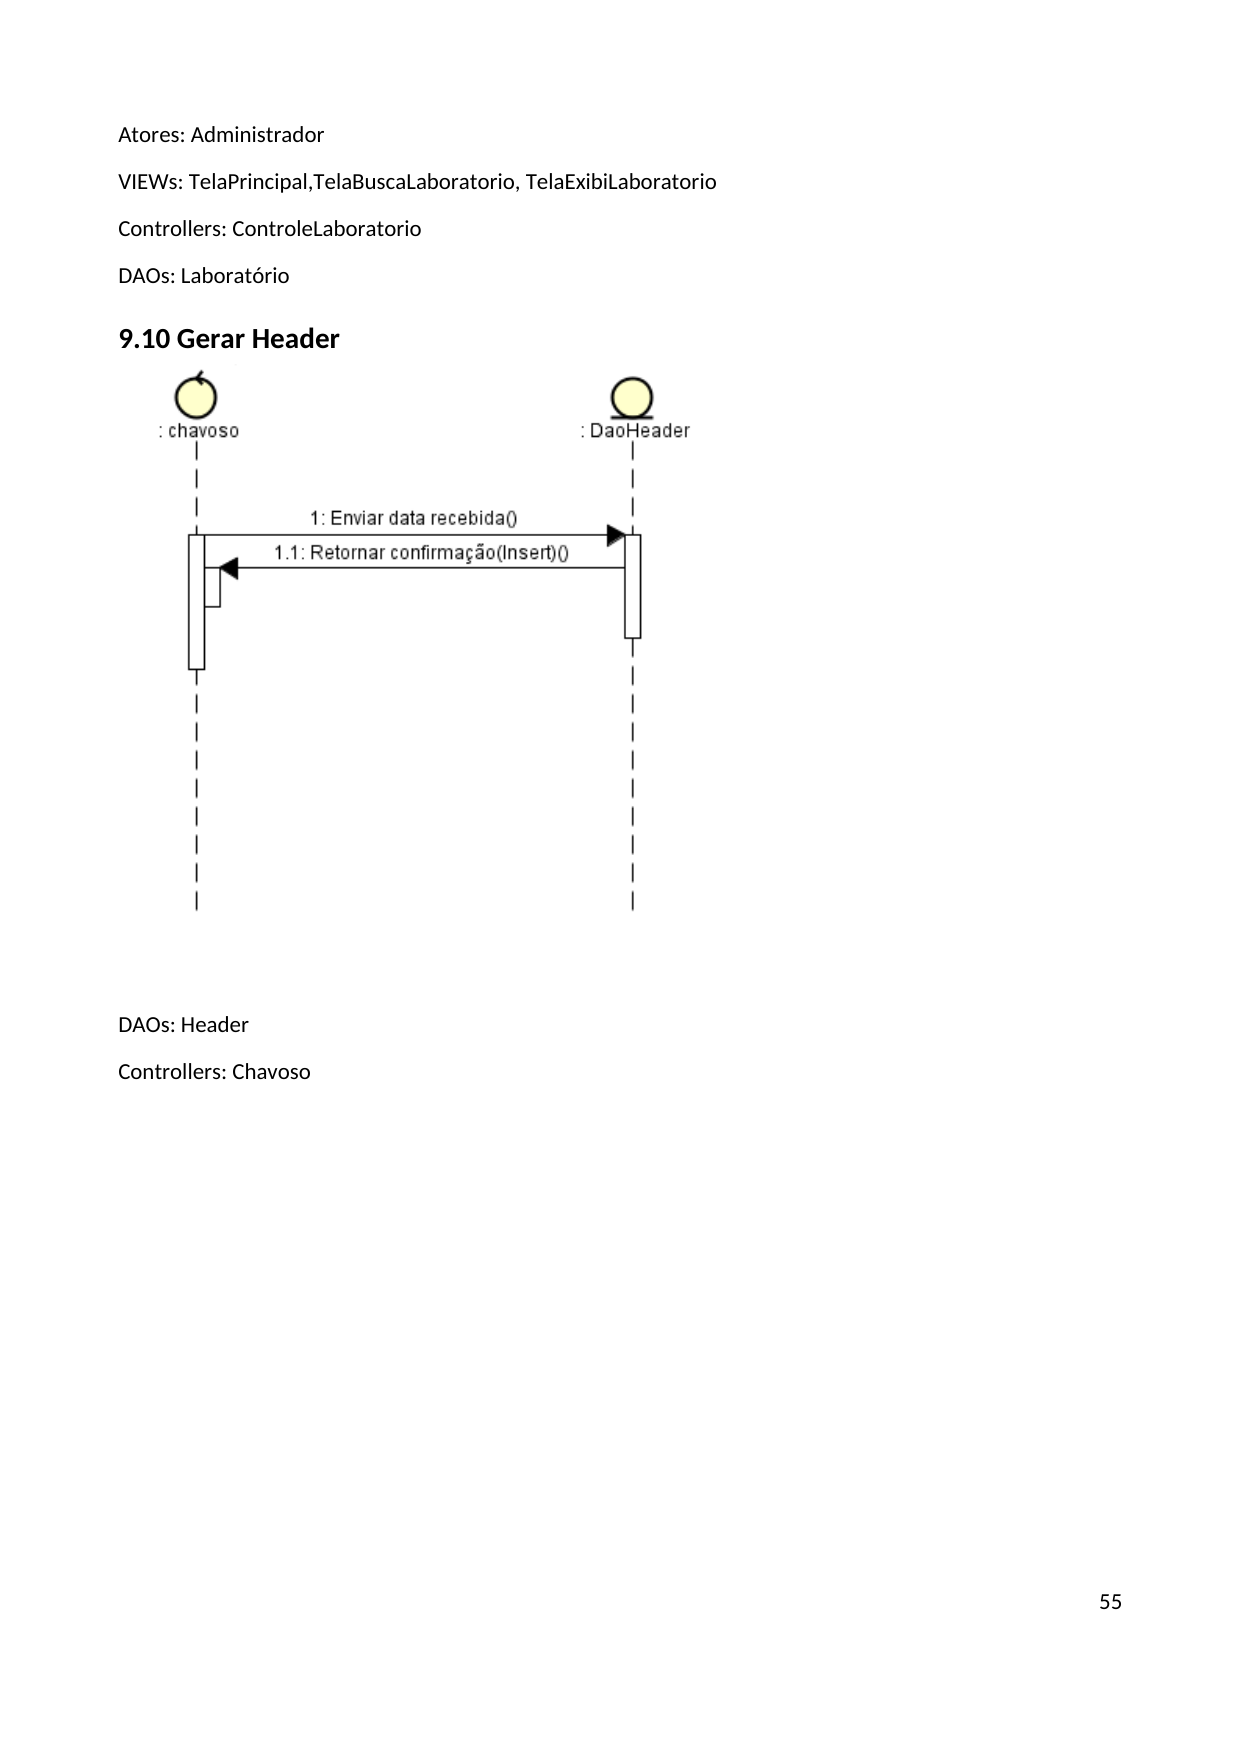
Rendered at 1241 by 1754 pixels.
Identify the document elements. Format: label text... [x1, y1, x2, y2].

text Controllers: ControleLaboratorio [118, 214, 1122, 242]
subtitle 9.10 Gerar Header [118, 321, 1122, 356]
picture [118, 364, 737, 991]
text DAOs: Header [118, 1010, 1122, 1038]
text DAOs: Laboratório [118, 261, 1122, 289]
text VIEWs: TelaPrincipal,TelaBuscaLaboratorio, TelaExibiLaboratorio [118, 167, 1122, 195]
text Atores: Administrador [118, 121, 1122, 148]
text Controllers: Chavoso [118, 1057, 1122, 1085]
